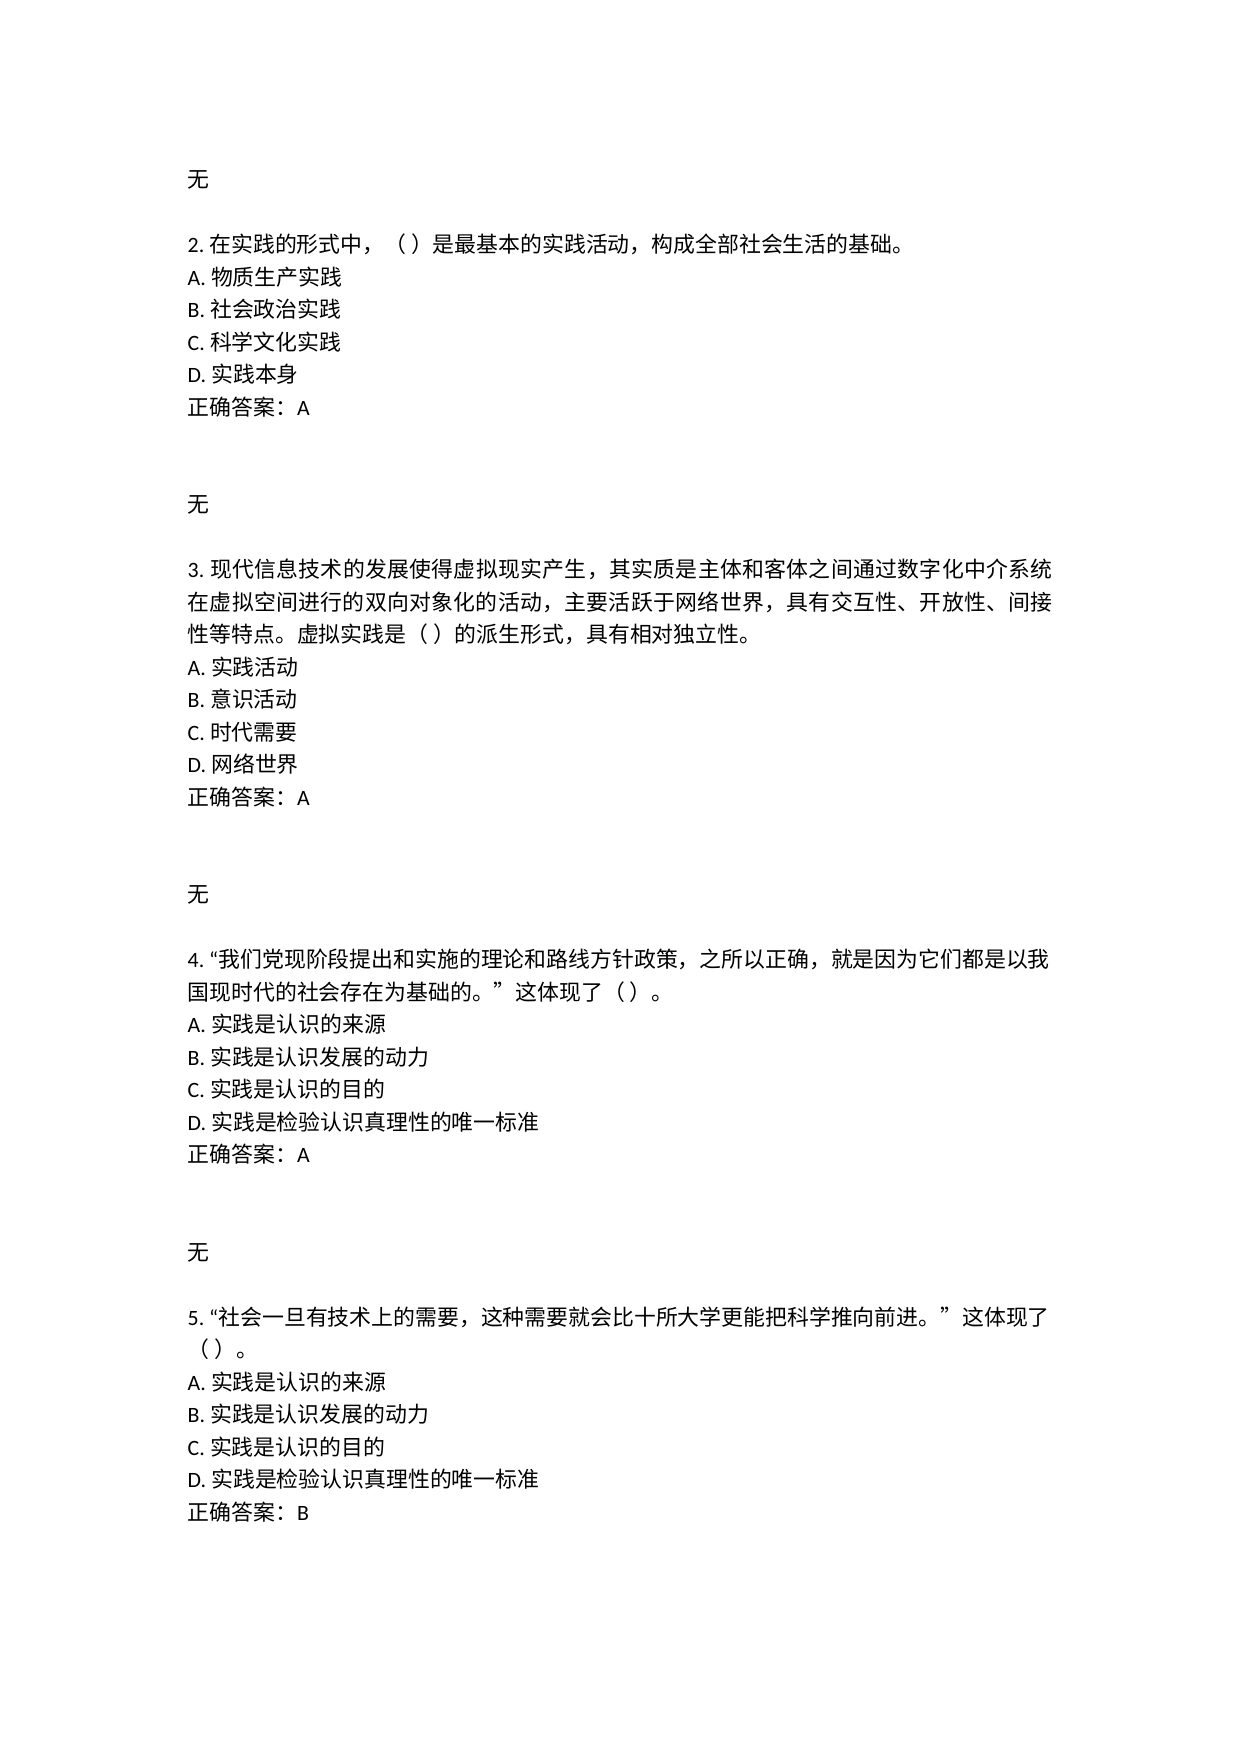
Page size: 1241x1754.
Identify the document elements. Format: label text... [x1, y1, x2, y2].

text 4. “我们党现阶段提出和实施的理论和路线方针政策，之所以正确，就是因为它们都是以我国现时代的社会存在为基础的。”这体现了（ ）。 [187, 942, 1053, 1007]
text A. 实践是认识的来源 [187, 1364, 1053, 1397]
text 无 [187, 877, 1053, 909]
text D. 实践本身 [187, 357, 1053, 389]
text B. 意识活动 [187, 682, 1053, 714]
text C. 实践是认识的目的 [187, 1429, 1053, 1462]
text 2. 在实践的形式中，（ ）是最基本的实践活动，构成全部社会生活的基础。 [187, 227, 1053, 259]
text A. 物质生产实践 [187, 259, 1053, 292]
text 正确答案：A [187, 1137, 1053, 1169]
text 正确答案：B [187, 1494, 1053, 1527]
text 正确答案：A [187, 389, 1053, 422]
text D. 网络世界 [187, 747, 1053, 779]
text 无 [187, 1234, 1053, 1267]
text C. 科学文化实践 [187, 324, 1053, 357]
text 5. “社会一旦有技术上的需要，这种需要就会比十所大学更能把科学推向前进。”这体现了（ ）。 [187, 1299, 1053, 1364]
text A. 实践活动 [187, 649, 1053, 682]
text A. 实践是认识的来源 [187, 1007, 1053, 1039]
text D. 实践是检验认识真理性的唯一标准 [187, 1104, 1053, 1137]
text C. 时代需要 [187, 714, 1053, 747]
text B. 实践是认识发展的动力 [187, 1397, 1053, 1429]
text D. 实践是检验认识真理性的唯一标准 [187, 1462, 1053, 1494]
text 正确答案：A [187, 779, 1053, 812]
text C. 实践是认识的目的 [187, 1072, 1053, 1104]
text B. 社会政治实践 [187, 292, 1053, 324]
text B. 实践是认识发展的动力 [187, 1039, 1053, 1072]
text 无 [187, 162, 1053, 194]
text 无 [187, 487, 1053, 519]
text 3. 现代信息技术的发展使得虚拟现实产生，其实质是主体和客体之间通过数字化中介系统在虚拟空间进行的双向对象化的活动，主要活跃于网络世界，具有交互性、开放性、间接性等特点。虚拟实践是（ ）的派生形式，具有相对独立性。 [187, 552, 1053, 649]
